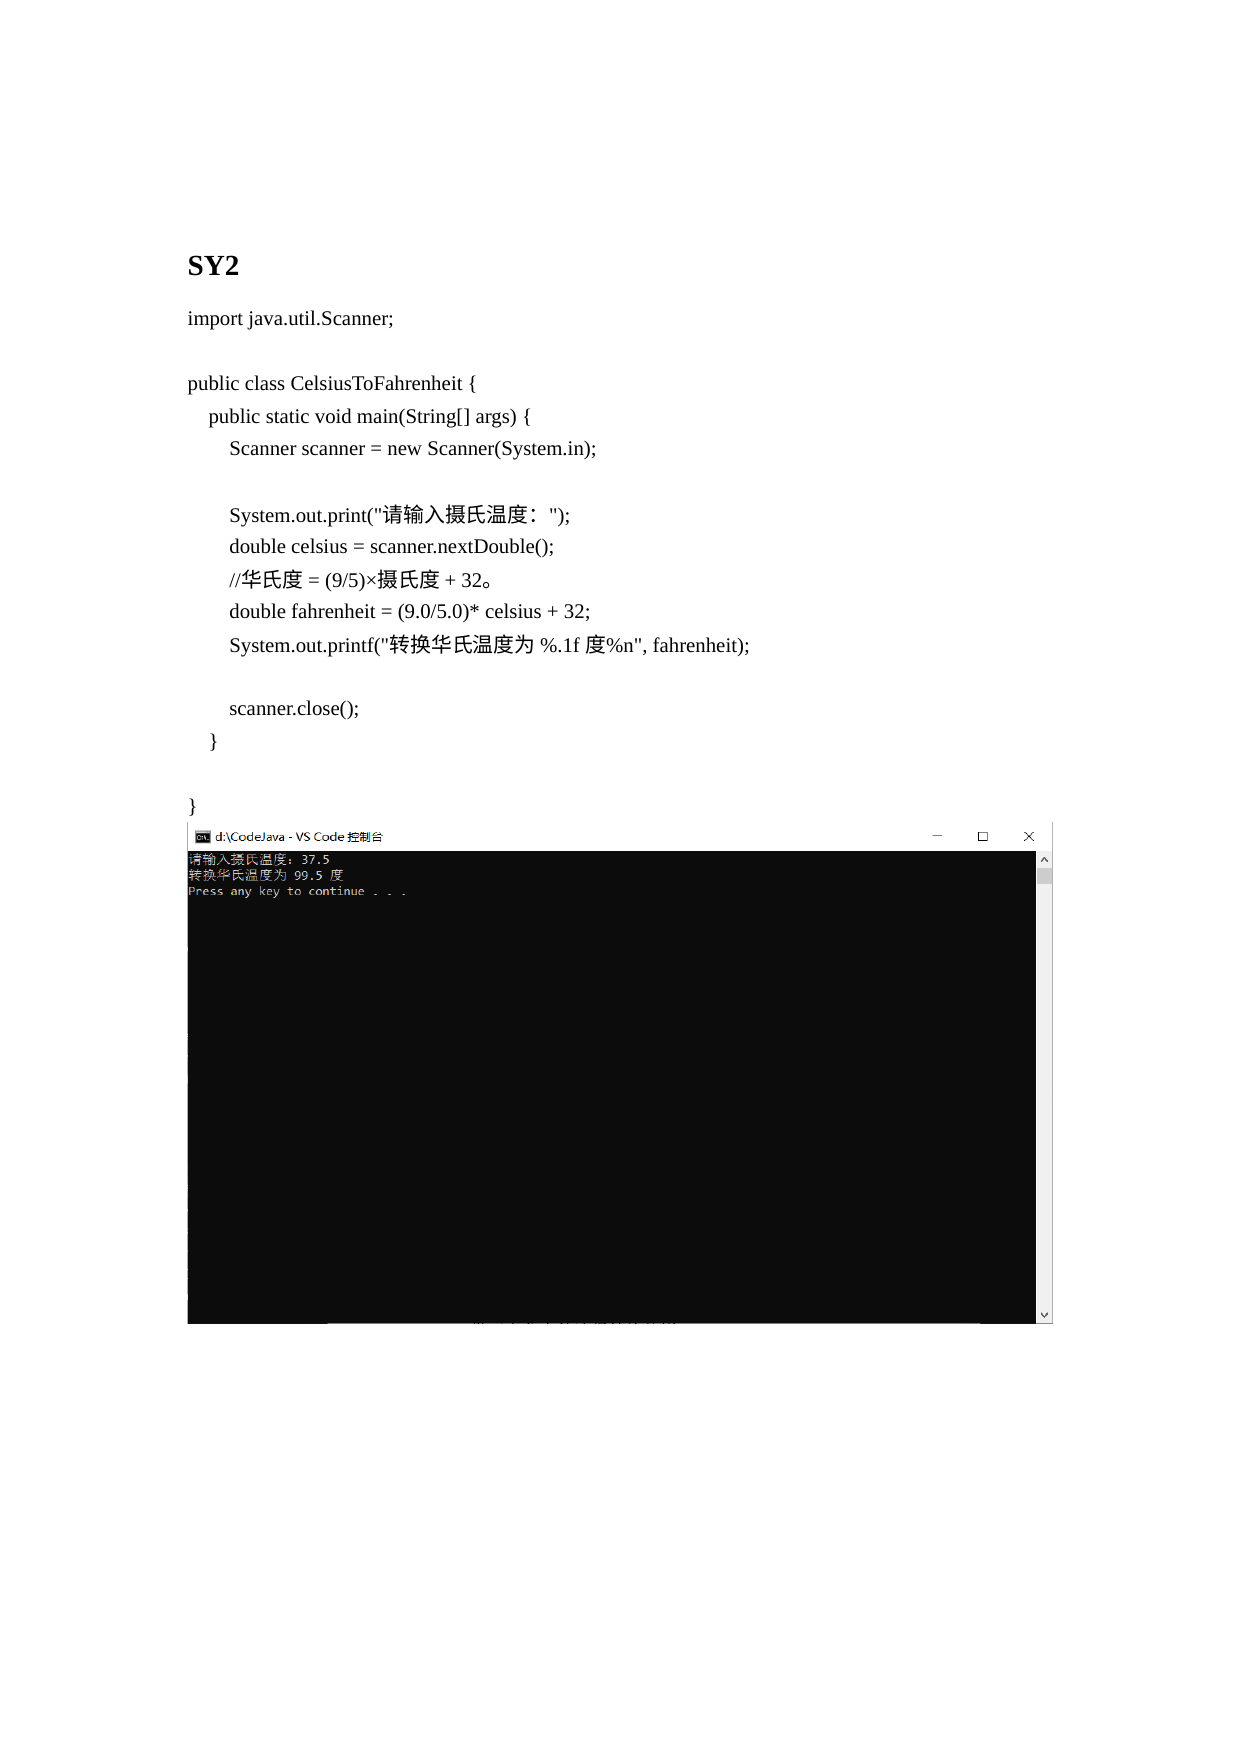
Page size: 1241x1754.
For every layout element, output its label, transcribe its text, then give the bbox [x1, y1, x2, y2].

text double fahrenheit = (9.0/5.0)* celsius + 32; [187, 594, 1053, 627]
text double celsius = scanner.nextDouble(); [187, 529, 1053, 562]
text public class CelsiusToFahrenheit { [187, 367, 1053, 399]
text System.out.printf("转换华氏温度为 %.1f 度%n", fahrenheit); [187, 627, 1053, 659]
text Scanner scanner = new Scanner(System.in); [187, 432, 1053, 464]
text //华氏度 = (9/5)×摄氏度 + 32。 [187, 562, 1053, 594]
text SY2 [187, 232, 1053, 297]
text System.out.print("请输入摄氏温度："); [187, 497, 1053, 529]
text import java.util.Scanner; [187, 302, 1053, 334]
text } [187, 724, 1053, 757]
text scanner.close(); [187, 692, 1053, 724]
text } [187, 789, 1053, 822]
text public static void main(String[] args) { [187, 399, 1053, 432]
picture [187, 822, 1053, 1324]
